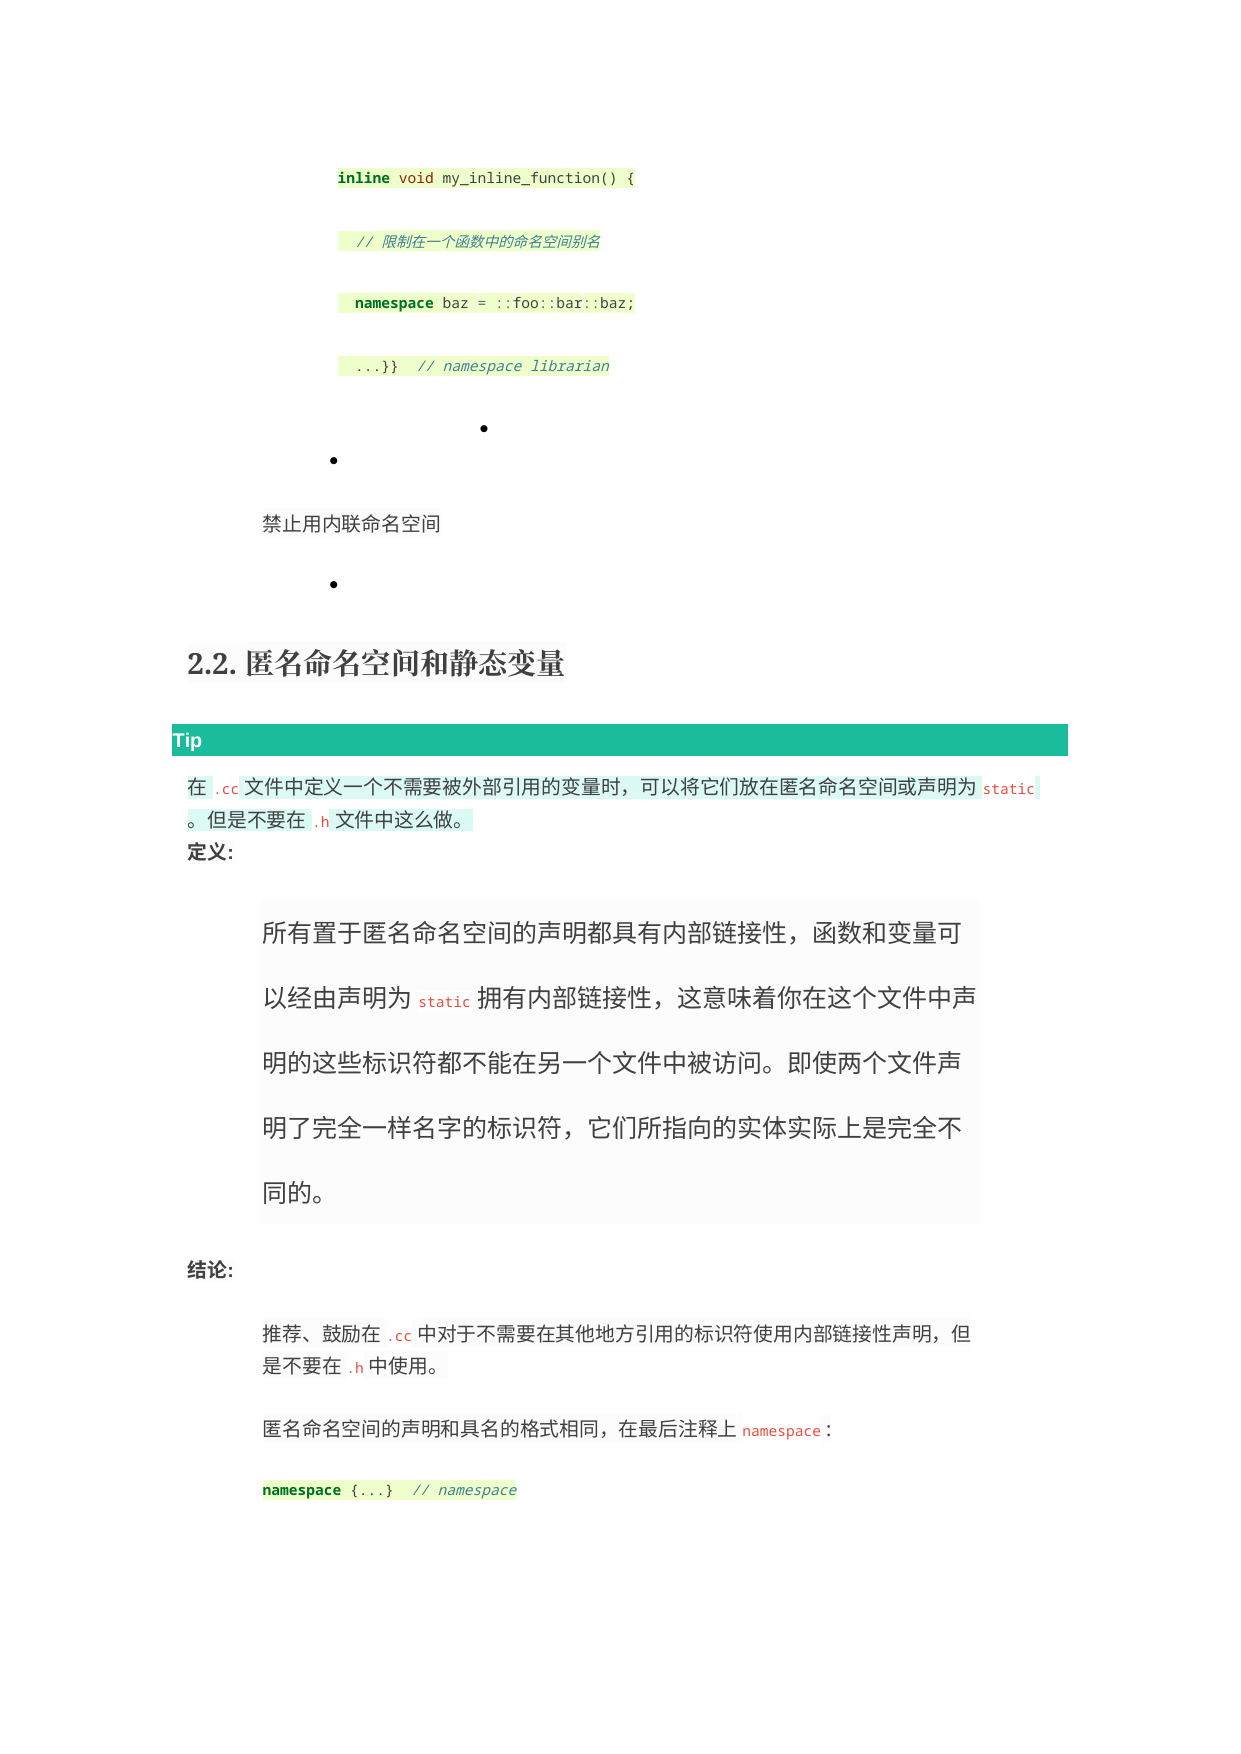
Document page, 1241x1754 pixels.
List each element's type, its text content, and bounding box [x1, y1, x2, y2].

text 在 .cc 文件中定义一个不需要被外部引用的变量时，可以将它们放在匿名命名空间或声明为 static 。但是不要在 .h 文件中这么做。 [187, 771, 1053, 836]
text inline void my_inline_function() { [337, 162, 903, 194]
text 所有置于匿名命名空间的声明都具有内部链接性，函数和变量可以经由声明为 static 拥有内部链接性，这意味着你在这个文件中声明的这些标识符都不能在另一个文件中被访问。即使两个文件声明了完全一样名字的标识符，它们所指向的实体实际上是完全不同的。 [262, 899, 978, 1224]
text ...}} // namespace librarian [337, 349, 903, 382]
subtitle 2.2. 匿名命名空间和静态变量 [187, 629, 1053, 694]
text 定义: [187, 836, 1053, 869]
text Tip [172, 724, 1068, 756]
text 匿名命名空间的声明和具名的格式相同，在最后注释上 namespace : [262, 1411, 978, 1444]
text 推荐、鼓励在 .cc 中对于不需要在其他地方引用的标识符使用内部链接性声明，但是不要在 .h 中使用。 [262, 1316, 978, 1381]
text // 限制在一个函数中的命名空间别名 [337, 224, 903, 257]
text namespace {...} // namespace [262, 1474, 978, 1506]
text 禁止用内联命名空间 [262, 506, 978, 539]
text 结论: [187, 1254, 1053, 1286]
text namespace baz = ::foo::bar::baz; [337, 287, 903, 319]
